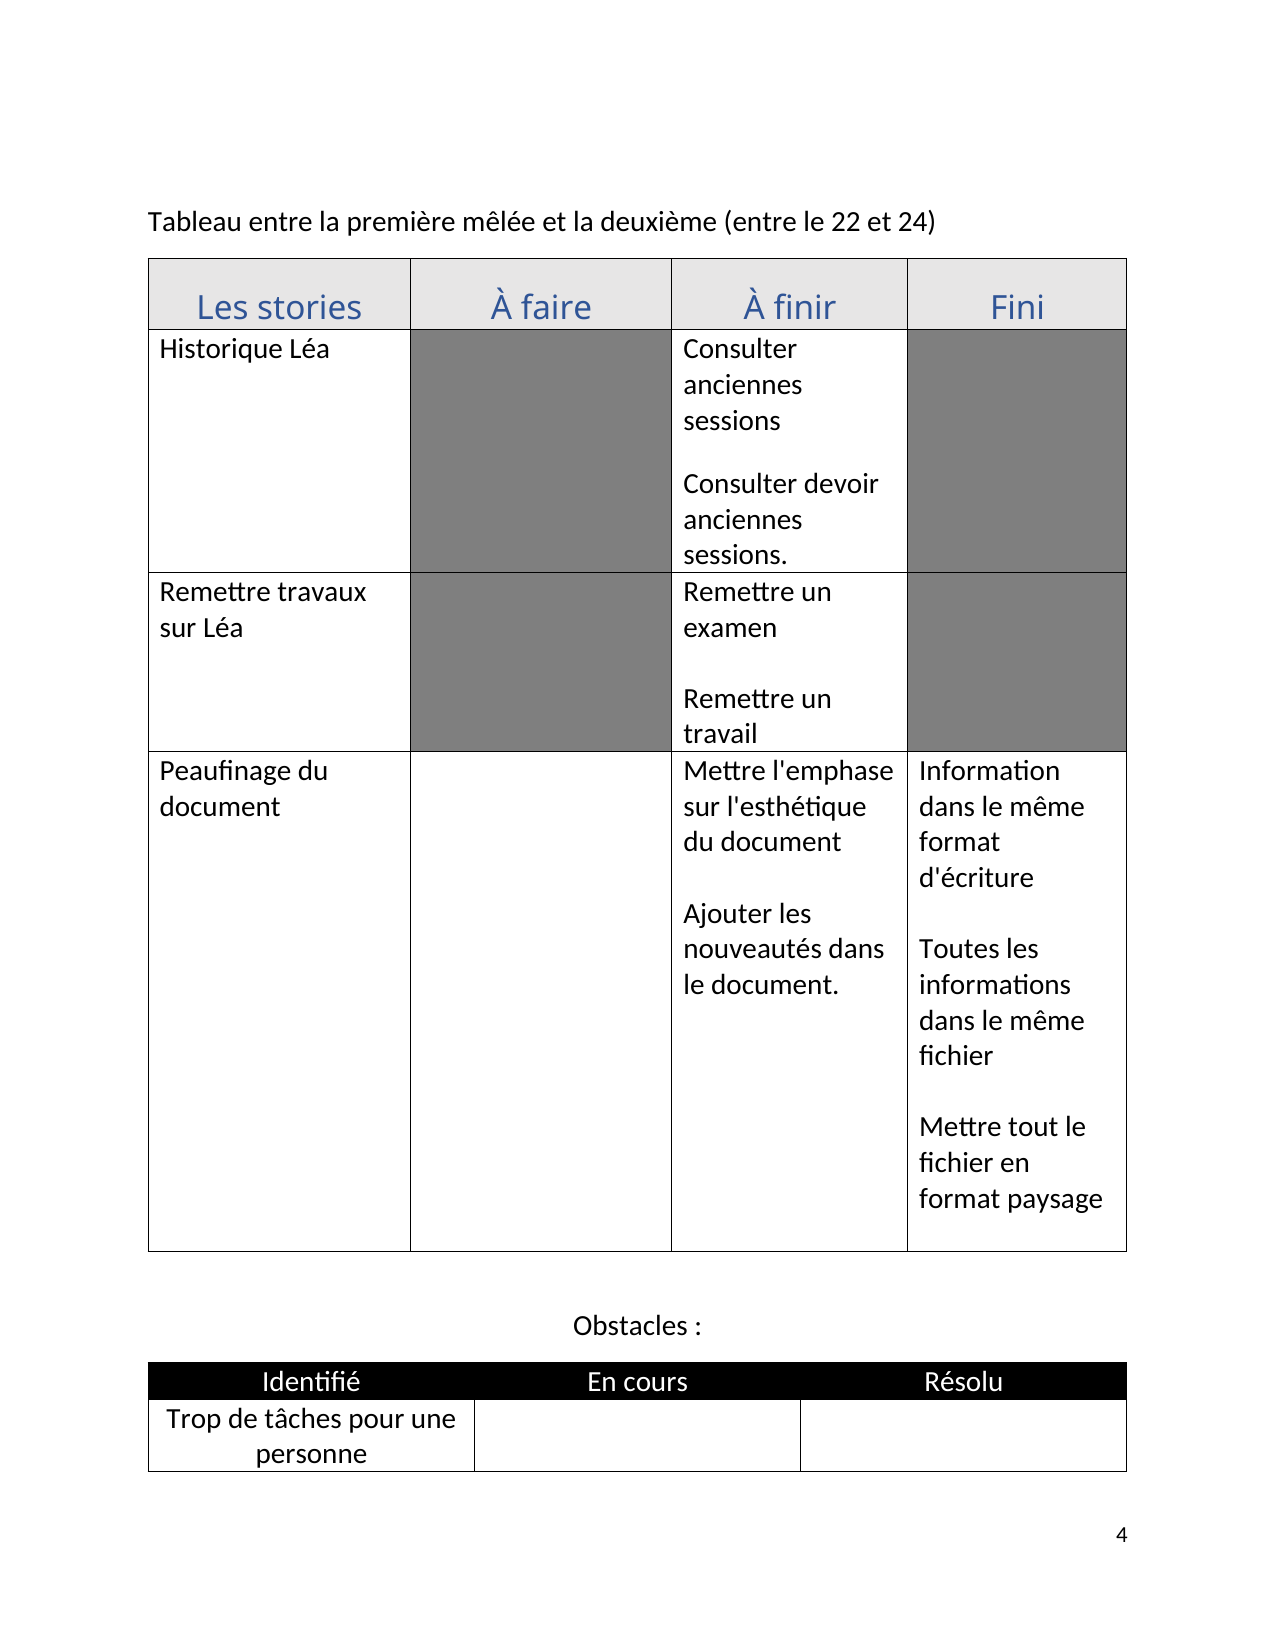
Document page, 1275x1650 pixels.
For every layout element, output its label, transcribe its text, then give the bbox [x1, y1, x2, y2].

table_cell Remettre un examen Remettre un travail [672, 573, 907, 751]
table_cell Trop de tâches pour une personne [149, 1400, 474, 1471]
table_cell [411, 573, 671, 751]
table_cell Historique Léa [149, 330, 410, 572]
table_cell Mettre l'emphase sur l'esthétique du document Ajouter les nouveautés dans le document. [672, 752, 907, 1251]
table_header Identifié [149, 1363, 474, 1399]
table_cell [411, 752, 671, 1251]
table_header À finir [672, 259, 907, 329]
table_header En cours [475, 1363, 800, 1399]
table_cell Information dans le même format d'écriture Toutes les informations dans le même fichier Mettre tout le fichier en format paysage [908, 752, 1126, 1251]
table_cell [411, 330, 671, 572]
table_cell [475, 1400, 800, 1471]
table_header À faire [411, 259, 671, 329]
text Tableau entre la première mêlée et la deuxième (entre le 22 et 24) [148, 203, 1127, 238]
table_cell Remettre travaux sur Léa [149, 573, 410, 751]
table_header Fini [908, 259, 1126, 329]
text Obstacles : [148, 1307, 1127, 1343]
table_cell [908, 330, 1126, 572]
table_cell Consulter anciennes sessions Consulter devoir anciennes sessions. [672, 330, 907, 572]
table_header Résolu [801, 1363, 1126, 1399]
table_cell Peaufinage du document [149, 752, 410, 1251]
table_cell [801, 1400, 1126, 1471]
table_header Les stories [149, 259, 410, 329]
table_cell [908, 573, 1126, 751]
